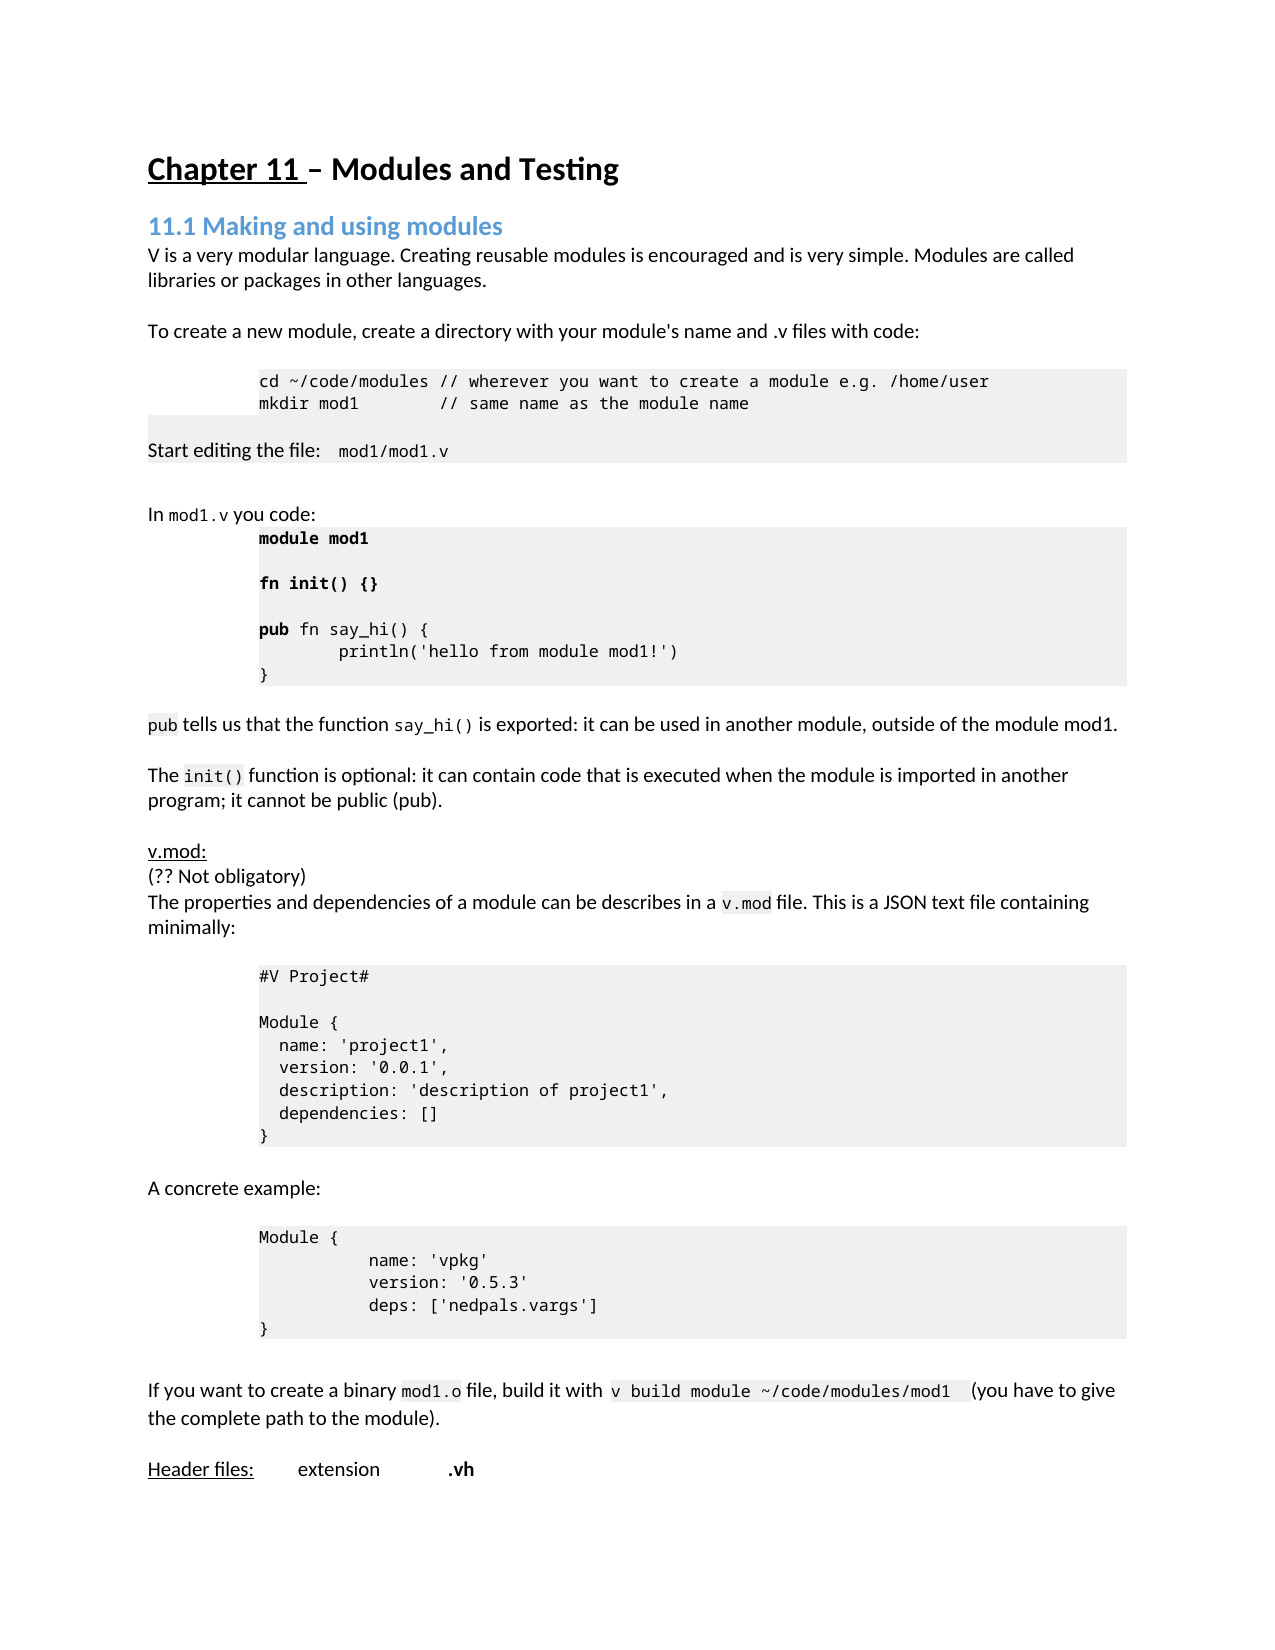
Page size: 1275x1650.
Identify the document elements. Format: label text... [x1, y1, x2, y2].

text name: 'vpkg' [259, 1248, 1127, 1271]
text mkdir mod1 // same name as the module name [259, 392, 1127, 415]
text The properties and dependencies of a module can be describes in a v.mod file. This is a JSON text file containing minimally: [148, 889, 1127, 940]
text A concrete example: [148, 1175, 1127, 1200]
text pub fn say_hi() { [259, 617, 1127, 640]
text description: 'description of project1', [259, 1079, 1127, 1101]
text module mod1 [259, 527, 1127, 549]
subtitle Chapter 11 – Modules and Testing [148, 148, 1127, 188]
text Start editing the file: mod1/mod1.v [148, 437, 1127, 463]
text In mod1.v you code: [148, 501, 1127, 527]
text #V Project# [259, 965, 1127, 988]
text } [259, 663, 1127, 686]
text } [259, 1124, 1127, 1147]
text The init() function is optional: it can contain code that is executed when the module is imported in another program; it cannot be public (pub). [148, 762, 1127, 813]
text version: '0.5.3' [259, 1271, 1127, 1294]
text Module { [259, 1226, 1127, 1248]
text If you want to create a binary mod1.o file, build it with v build module ~/code/modules/mod1 (you have to give the complete path to the module). [148, 1367, 1127, 1431]
text v.mod: [148, 838, 1127, 863]
text To create a new module, create a directory with your module's name and .v files with code: [148, 318, 1127, 344]
text fn init() {} [259, 572, 1127, 595]
text (?? Not obligatory) [148, 863, 1127, 889]
text version: '0.0.1', [259, 1056, 1127, 1079]
text } [259, 1316, 1127, 1339]
text name: 'project1', [259, 1033, 1127, 1056]
text dependencies: [] [259, 1101, 1127, 1124]
text cd ~/code/modules // wherever you want to create a module e.g. /home/user [259, 369, 1127, 392]
text Header files: extension .vh [148, 1456, 1127, 1482]
text println('hello from module mod1!') [259, 640, 1127, 663]
subtitle 11.1 Making and using modules [148, 209, 1127, 242]
text Module { [259, 1011, 1127, 1033]
text pub tells us that the function say_hi() is exported: it can be used in another module, outside of the module mod1. [148, 711, 1127, 736]
text deps: ['nedpals.vargs'] [259, 1294, 1127, 1316]
text V is a very modular language. Creating reusable modules is encouraged and is very simple. Modules are called libraries or packages in other languages. [148, 242, 1127, 293]
